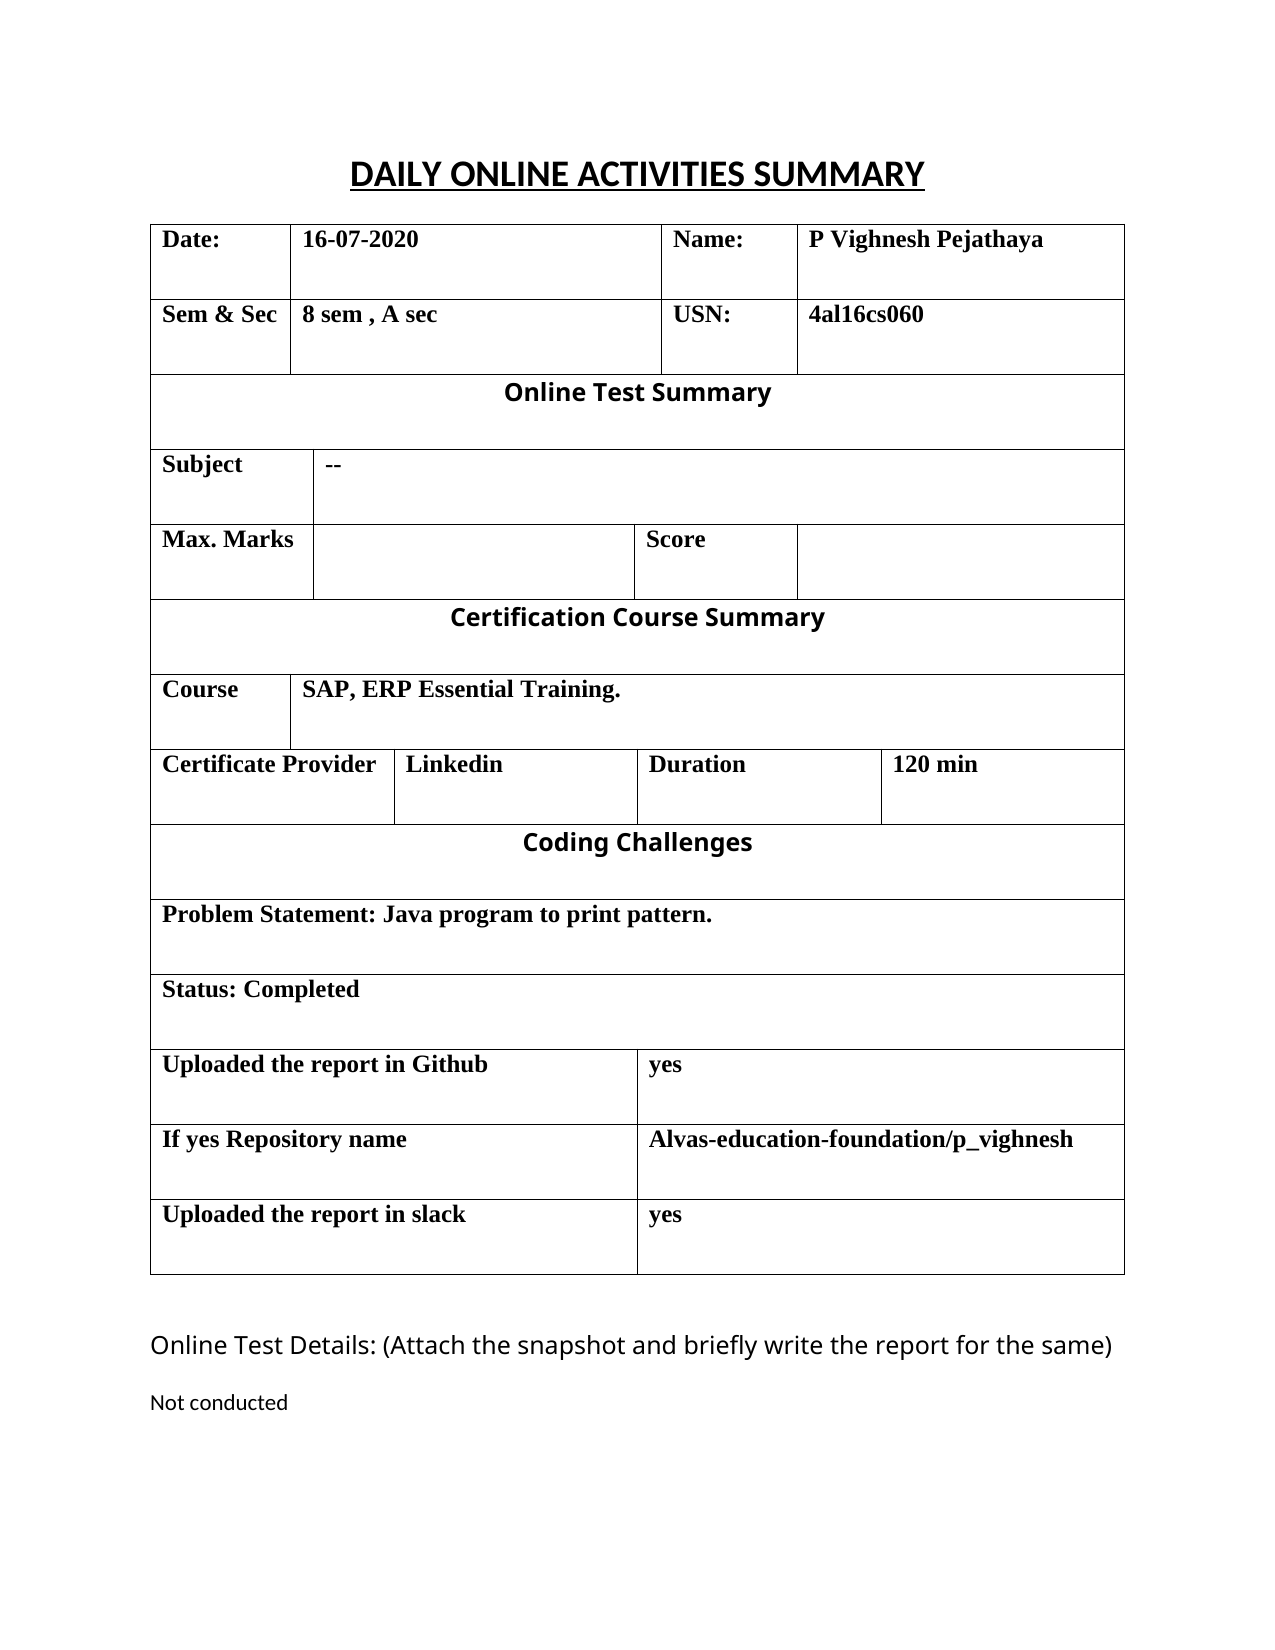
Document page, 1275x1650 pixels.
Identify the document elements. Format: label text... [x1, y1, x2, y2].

table_cell [798, 525, 1124, 598]
table_cell Duration [638, 750, 881, 823]
table_cell Uploaded the report in Github [151, 1050, 637, 1123]
table_cell If yes Repository name [151, 1125, 637, 1198]
table_cell Subject [151, 450, 313, 523]
table_header 16-07-2020 [291, 225, 661, 298]
table_cell Certificate Provider [151, 750, 394, 823]
table_header Name: [662, 225, 797, 298]
table_cell Problem Statement: Java program to print pattern. [151, 900, 1124, 973]
text Online Test Details: (Attach the snapshot and briefly write the report for the same) [150, 1328, 1125, 1362]
table_cell 4al16cs060 [798, 300, 1124, 373]
table_cell Online Test Summary [151, 375, 1124, 448]
table_cell Score [635, 525, 797, 598]
table_cell 120 min [882, 750, 1124, 823]
table_cell Max. Marks [151, 525, 313, 598]
table_cell Certification Course Summary [151, 600, 1124, 673]
table_header P Vighnesh Pejathaya [798, 225, 1124, 298]
table_cell -- [314, 450, 1124, 523]
table_cell Coding Challenges [151, 825, 1124, 898]
table_cell 8 sem , A sec [291, 300, 661, 373]
table_cell [314, 525, 634, 598]
table_cell USN: [662, 300, 797, 373]
text DAILY ONLINE ACTIVITIES SUMMARY [150, 150, 1125, 196]
table_cell Alvas-education-foundation/p_vighnesh [638, 1125, 1124, 1198]
table_cell yes [638, 1200, 1124, 1273]
table_cell SAP, ERP Essential Training. [291, 675, 1124, 748]
table_cell Sem & Sec [151, 300, 290, 373]
table_cell Linkedin [395, 750, 637, 823]
table_header Date: [151, 225, 290, 298]
table_cell Course [151, 675, 290, 748]
table_cell Uploaded the report in slack [151, 1200, 637, 1273]
table_cell yes [638, 1050, 1124, 1123]
table_cell Status: Completed [151, 975, 1124, 1048]
text Not conducted [150, 1388, 1125, 1416]
